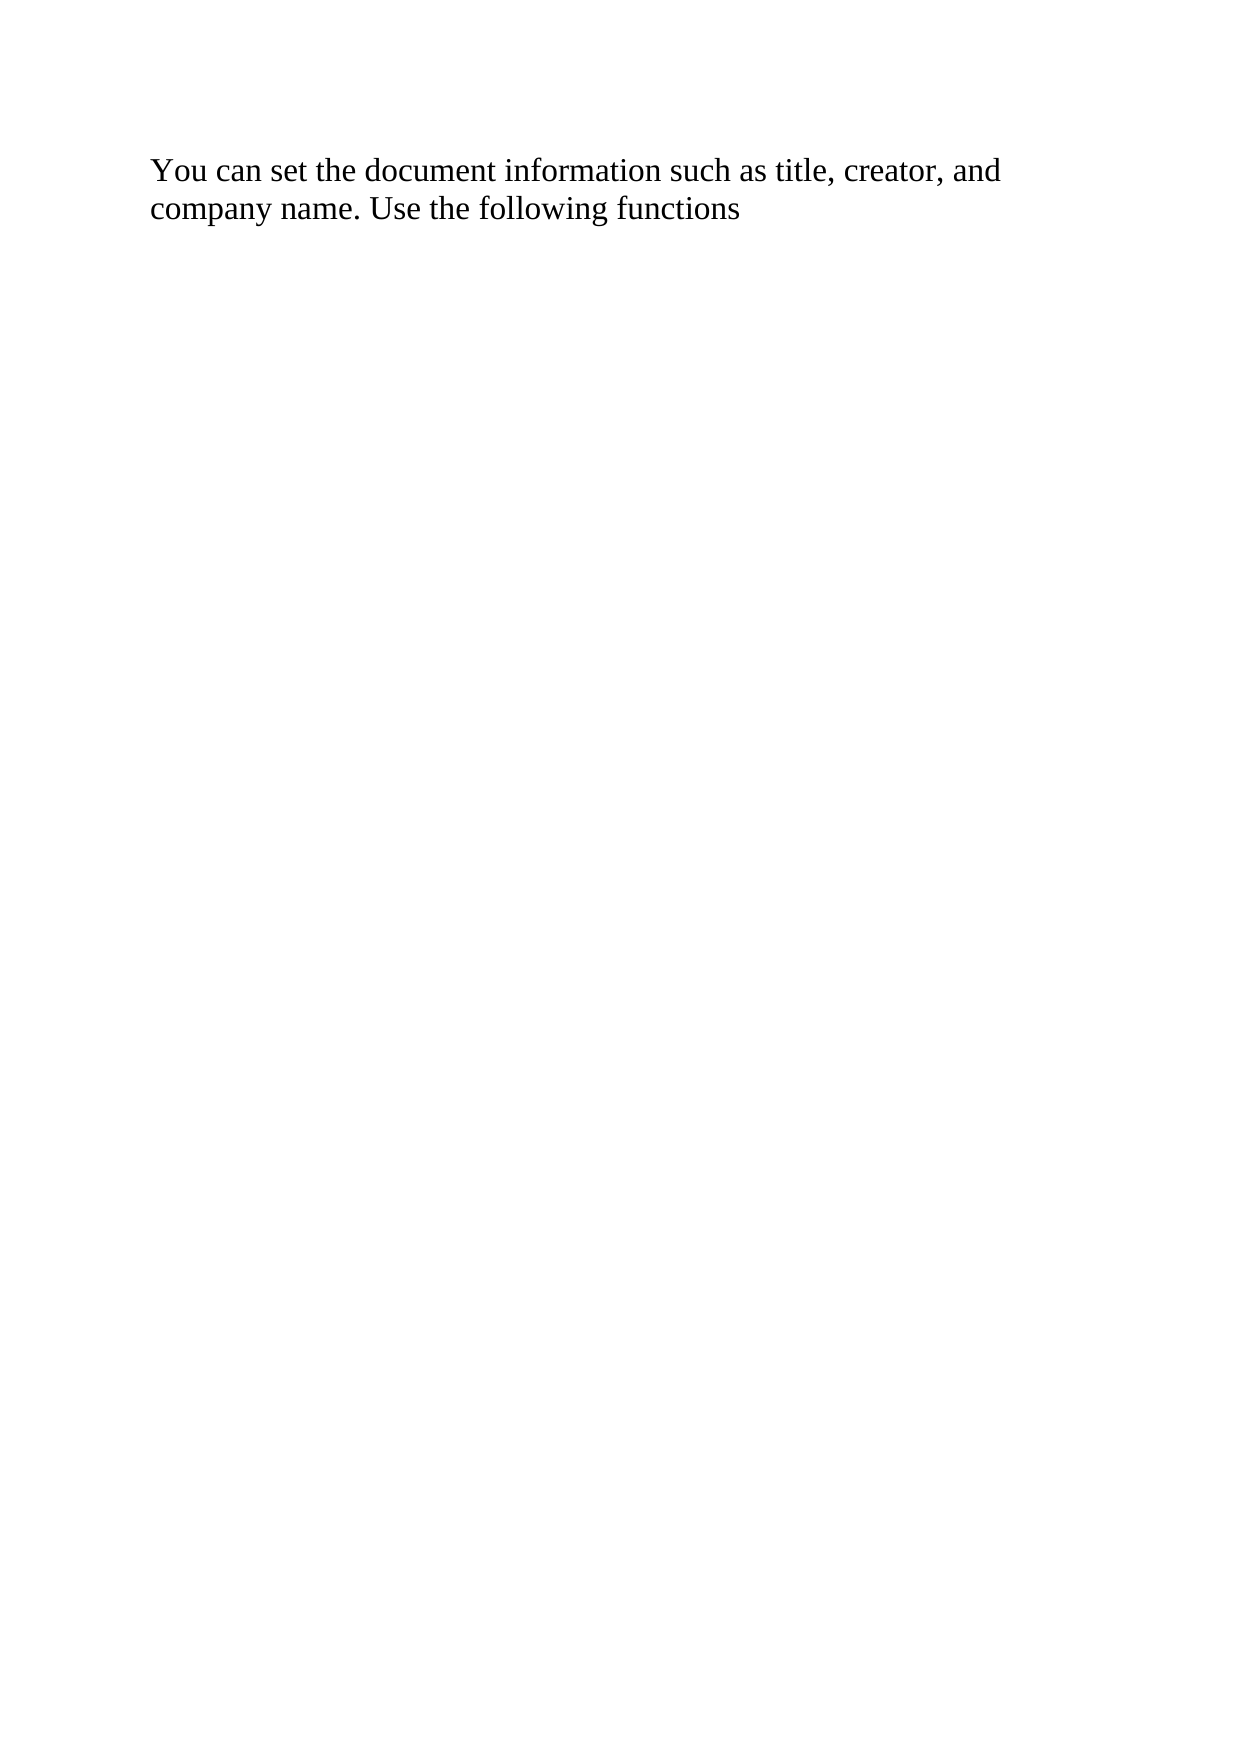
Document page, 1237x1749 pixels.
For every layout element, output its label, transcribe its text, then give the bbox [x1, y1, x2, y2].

text You can set the document information such as title, creator, and company name. Use the following functions [150, 150, 1086, 227]
